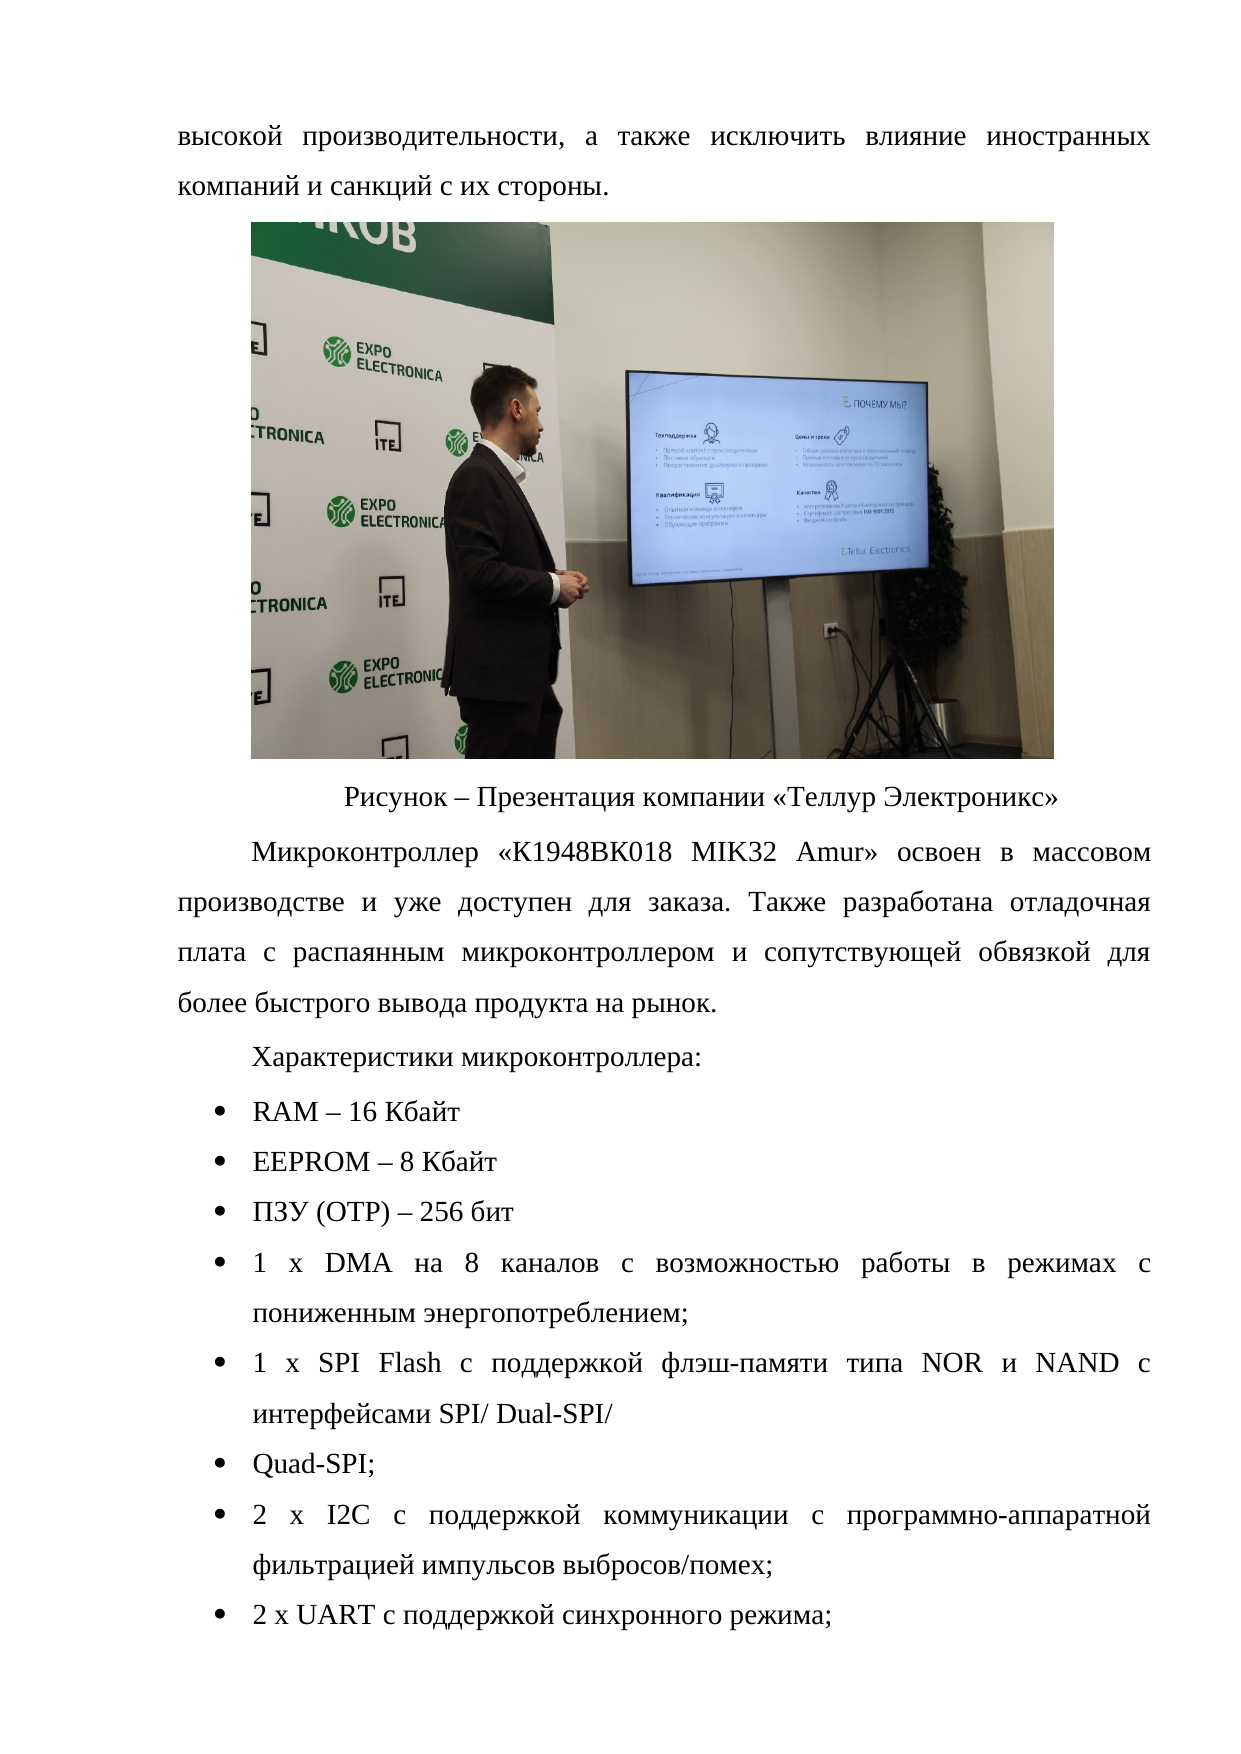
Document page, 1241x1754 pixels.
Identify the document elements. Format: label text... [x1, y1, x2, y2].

list ПЗУ (OTP) – 256 бит [215, 1194, 1152, 1228]
list 1 х DMA на 8 каналов с возможностью работы в режимах с пониженным энергопотреблением; [215, 1245, 1152, 1329]
text Микроконтроллер «К1948ВК018 MIK32 Amur» освоен в массовом производстве и уже доступен для заказа. Также разработана отладочная плата с распаянным микроконтроллером и сопутствующей обвязкой для более быстрого вывода продукта на рынок. [177, 834, 1152, 1018]
list EEPROM – 8 Кбайт [215, 1144, 1152, 1178]
text Рисунок – Презентация компании «Теллур Электроникс» [177, 779, 1152, 813]
picture [251, 222, 1054, 759]
list 2 х I2C с поддержкой коммуникации с программно-аппаратной фильтрацией импульсов выбросов/помех; [215, 1497, 1152, 1581]
list 2 х UART с поддержкой синхронного режима; [215, 1597, 1152, 1631]
list Quad-SPI; [215, 1446, 1152, 1480]
text Характеристики микроконтроллера: [177, 1039, 1152, 1073]
list RAM – 16 Кбайт [215, 1094, 1152, 1127]
list 1 х SPI Flash с поддержкой флэш-памяти типа NOR и NAND с интерфейсами SPI/ Dual-SPI/ [215, 1346, 1152, 1429]
